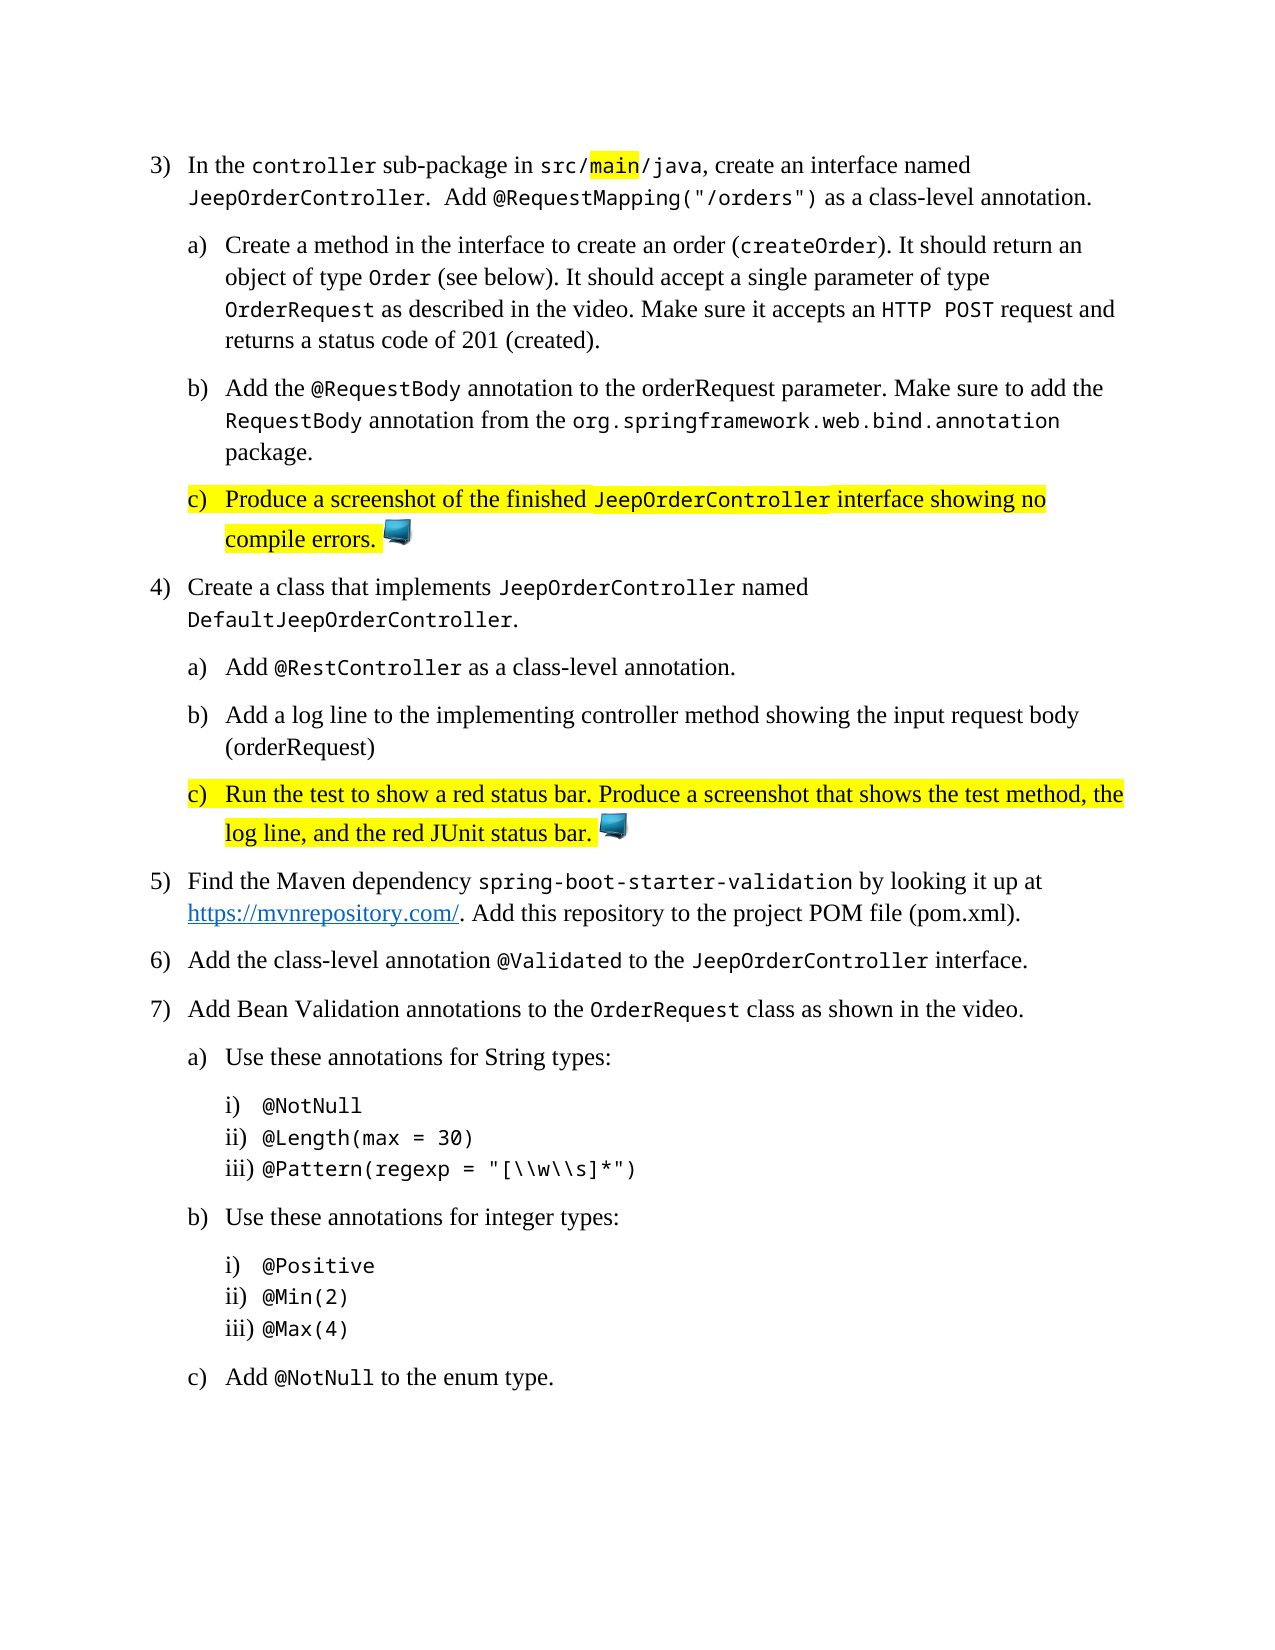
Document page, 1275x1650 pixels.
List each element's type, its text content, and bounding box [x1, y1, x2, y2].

list Add the class-level annotation @Validated to the JeepOrderController interface. [150, 945, 1125, 975]
list @Pattern(regexp = "[\\w\\s]*") [225, 1153, 1125, 1183]
list Run the test to show a red status bar. Produce a screenshot that shows the test method, the log line, and the red JUnit status bar. [187, 779, 1125, 847]
list Create a method in the interface to create an order (createOrder). It should return an object of type Order (see below). It should accept a single parameter of type OrderRequest as described in the video. Make sure it accepts an HTTP POST request and returns a status code of 201 (created). [187, 230, 1125, 354]
list Use these annotations for String types: [187, 1042, 1125, 1071]
list Use these annotations for integer types: [187, 1202, 1125, 1231]
list Add Bean Validation annotations to the OrderRequest class as shown in the video. [150, 994, 1125, 1023]
list @Min(2) [225, 1281, 1125, 1311]
list Add the @RequestBody annotation to the orderRequest parameter. Make sure to add the RequestBody annotation from the org.springframework.web.bind.annotation package. [187, 373, 1125, 466]
list Create a class that implements JeepOrderController named DefaultJeepOrderController. [150, 572, 1125, 633]
list In the controller sub-package in src/main/java, create an interface named JeepOrderController. Add @RequestMapping("/orders") as a class-level annotation. [150, 150, 1125, 211]
list @NotNull [225, 1090, 1125, 1119]
list @Max(4) [225, 1313, 1125, 1343]
picture [382, 516, 414, 548]
list @Length(max = 30) [225, 1122, 1125, 1151]
list Find the Maven dependency spring-boot-starter-validation by looking it up at https://mvnrepository.com/. Add this repository to the project POM file (pom.xml). [150, 866, 1125, 926]
list Add @RestController as a class-level annotation. [187, 652, 1125, 682]
list Produce a screenshot of the finished JeepOrderController interface showing no compile errors. [187, 484, 1125, 553]
list Add @NotNull to the enum type. [187, 1362, 1125, 1391]
list Add a log line to the implementing controller method showing the input request body (orderRequest) [187, 701, 1125, 760]
list @Positive [225, 1250, 1125, 1279]
picture [598, 810, 630, 842]
